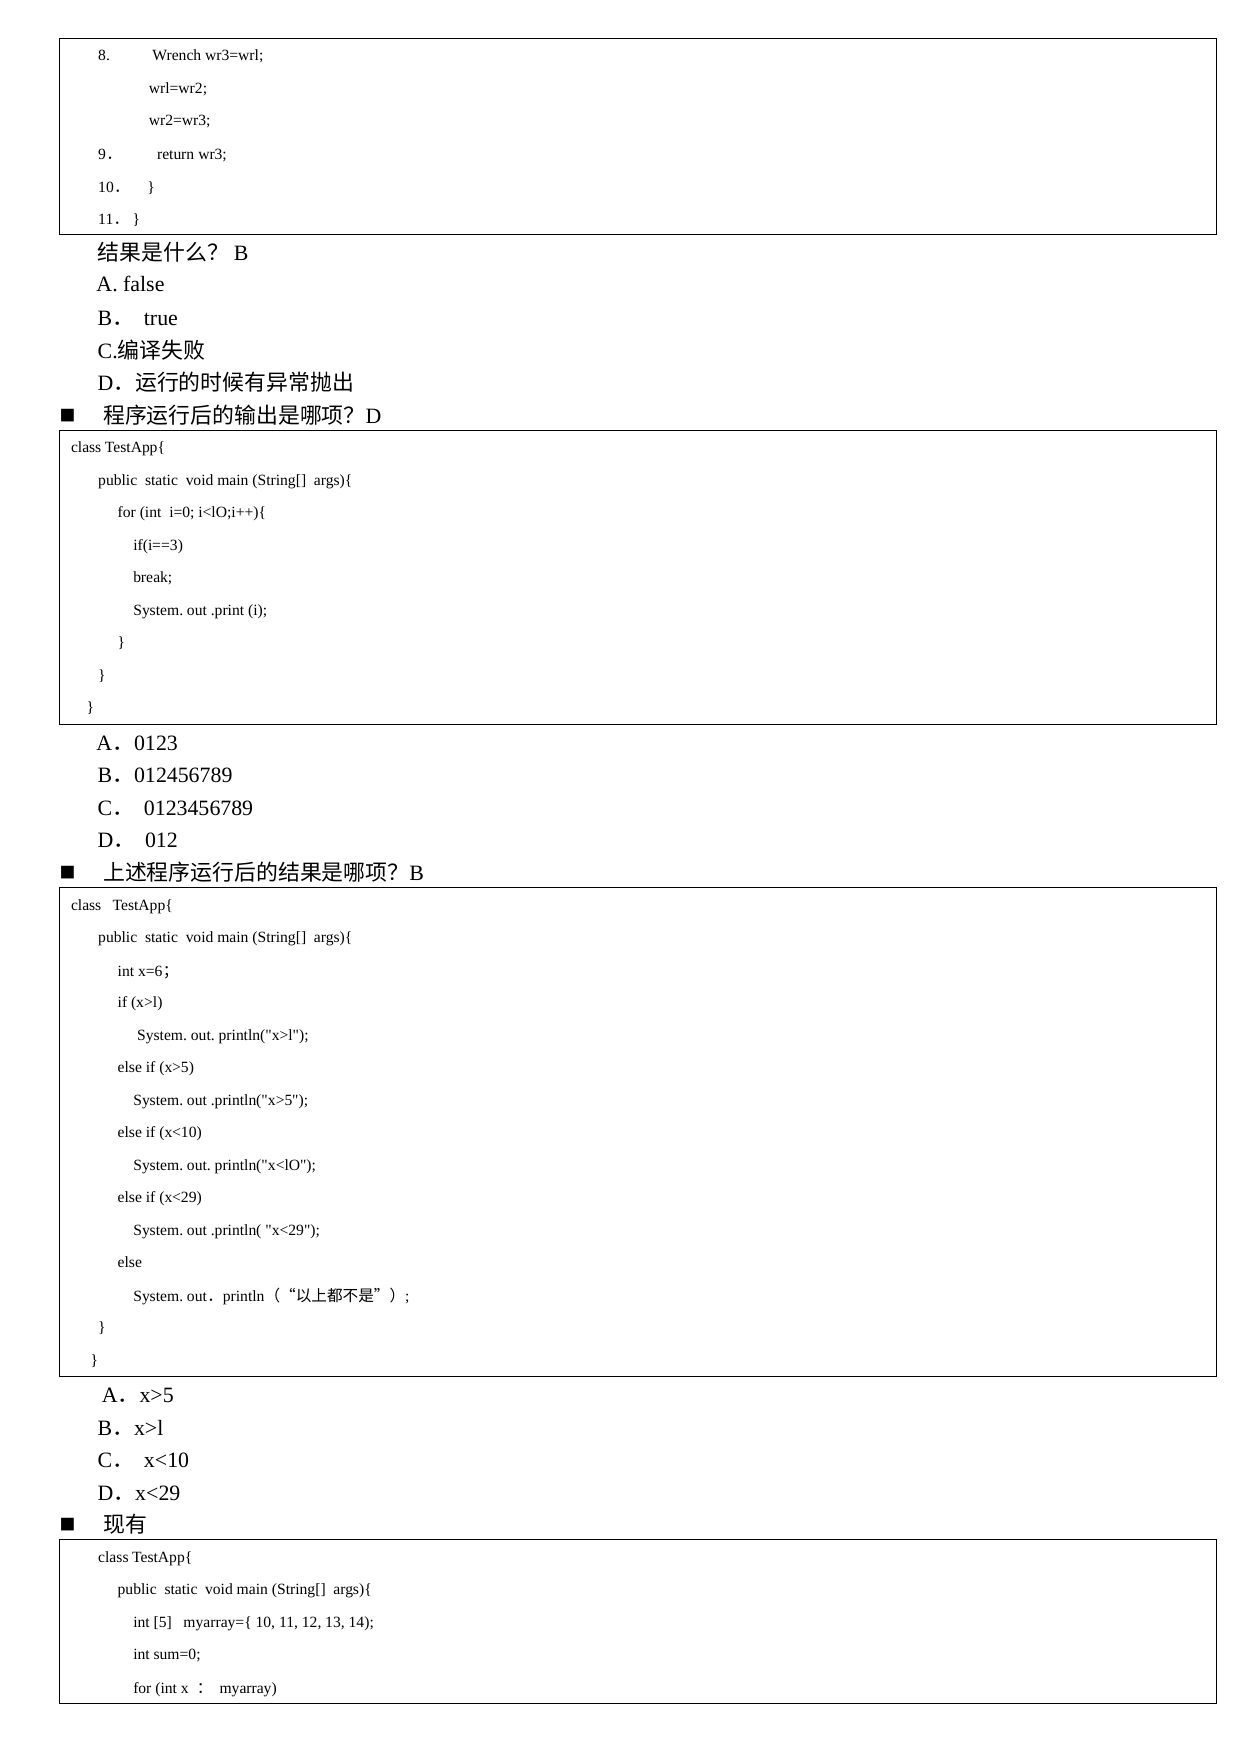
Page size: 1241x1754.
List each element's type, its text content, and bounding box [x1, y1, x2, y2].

list 程序运行后的输出是哪项？D [59, 397, 1217, 430]
text 结果是什么？ B [59, 235, 1217, 267]
text C.编译失败 [59, 332, 1217, 365]
text B．012456789 [59, 757, 1217, 789]
text A. false [59, 267, 1217, 300]
text C． 0123456789 [59, 789, 1217, 822]
text B． true [59, 300, 1217, 332]
text B．x>l [59, 1409, 1217, 1442]
list 现有 [59, 1507, 1217, 1539]
table_header class TestApp{ public static void main (String[] args){ for (int i=0; i<lO;i++){ if(i==3) break; System. out .print (i); } } } [60, 431, 1216, 723]
text D． 012 [59, 822, 1217, 854]
text C． x<10 [59, 1442, 1217, 1474]
text D．运行的时候有异常抛出 [59, 365, 1217, 397]
table_header class TestApp{ public static void main (String[] args){ int x=6； if (x>l) System. out. println("x>l"); else if (x>5) System. out .println("x>5"); else if (x<10) System. out. println("x<lO"); else if (x<29) System. out .println( "x<29"); else System. out．println（“以上都不是”）; } } [60, 888, 1216, 1376]
text A．x>5 [59, 1377, 1217, 1409]
list 上述程序运行后的结果是哪项？B [59, 854, 1217, 887]
text D．x<29 [59, 1474, 1217, 1507]
text A．0123 [59, 725, 1217, 757]
